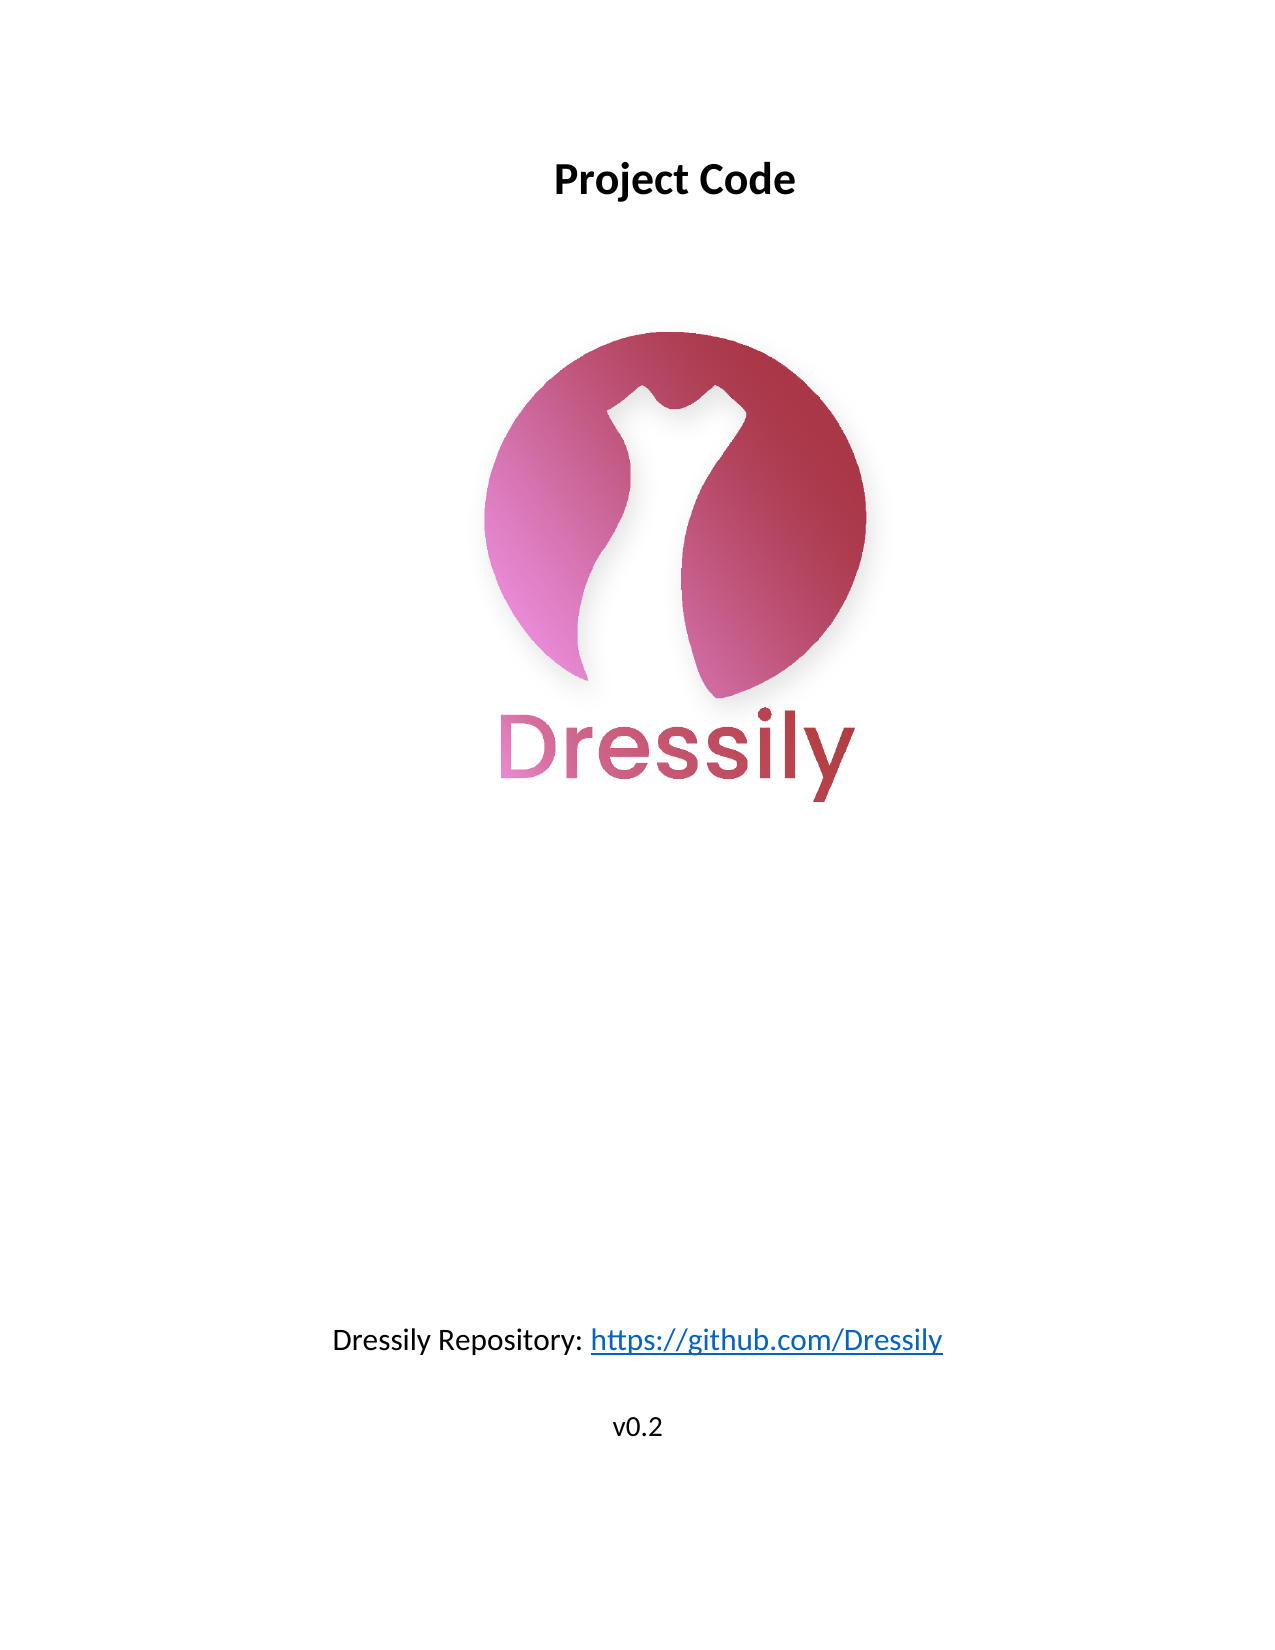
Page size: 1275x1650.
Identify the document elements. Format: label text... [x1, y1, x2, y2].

text Project Code [262, 150, 1087, 206]
text v0.2 [187, 1408, 1087, 1443]
text Dressily Repository: https://github.com/Dressily [187, 1320, 1087, 1358]
picture [364, 258, 986, 879]
